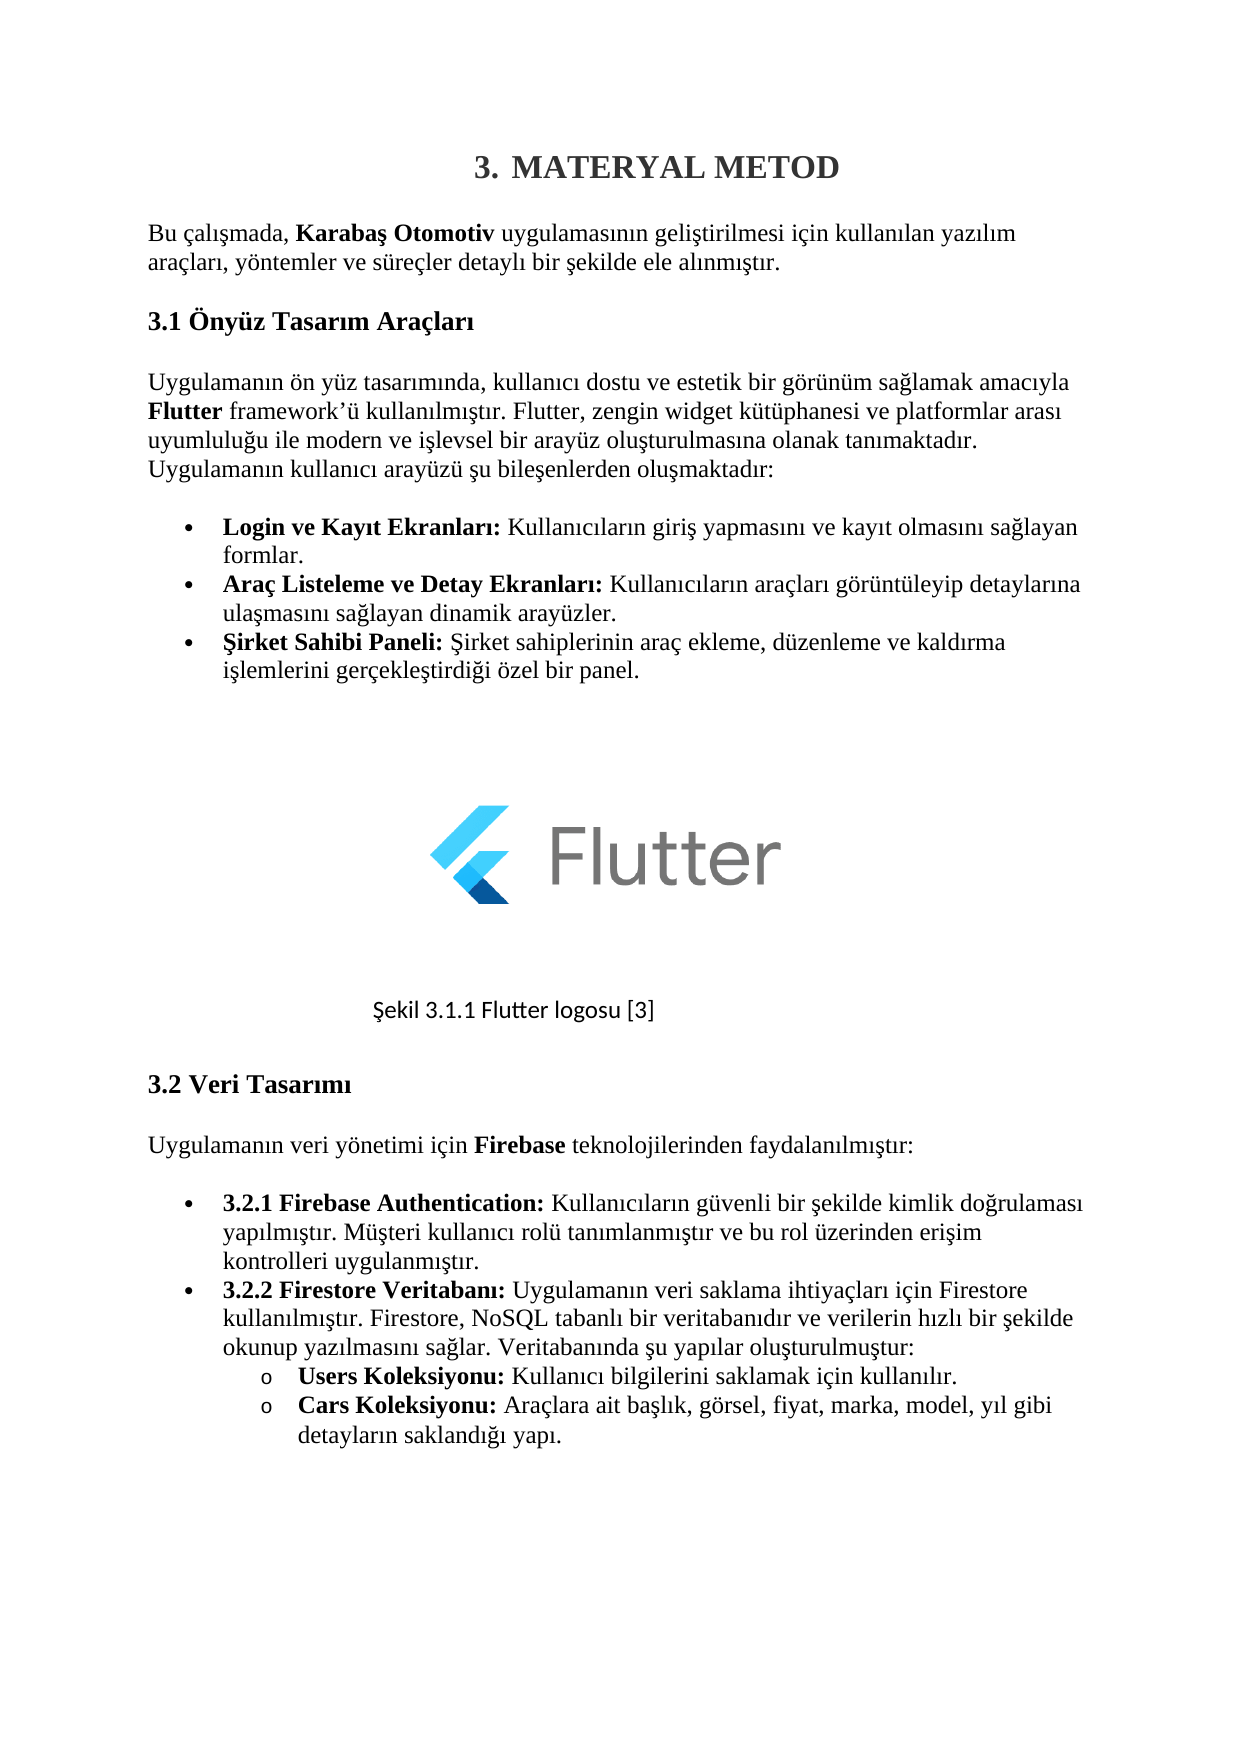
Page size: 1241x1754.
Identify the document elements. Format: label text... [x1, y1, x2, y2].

list 3.2.2 Firestore Veritabanı: Uygulamanın veri saklama ihtiyaçları için Firestore kullanılmıştır. Firestore, NoSQL tabanlı bir veritabanıdır ve verilerin hızlı bir şekilde okunup yazılmasını sağlar. Veritabanında şu yapılar oluşturulmuştur: [185, 1275, 1093, 1361]
list 3.2.1 Firebase Authentication: Kullanıcıların güvenli bir şekilde kimlik doğrulaması yapılmıştır. Müşteri kullanıcı rolü tanımlanmıştır ve bu rol üzerinden erişim kontrolleri uygulanmıştır. [185, 1188, 1093, 1275]
text Uygulamanın veri yönetimi için Firebase teknolojilerinden faydalanılmıştır: [148, 1131, 1093, 1159]
list Cars Koleksiyonu: Araçlara ait başlık, görsel, fiyat, marka, model, yıl gibi detayların saklandığı yapı. [260, 1391, 1093, 1449]
list Login ve Kayıt Ekranları: Kullanıcıların giriş yapmasını ve kayıt olmasını sağlayan formlar. [185, 512, 1093, 569]
subtitle 3.1 Önyüz Tasarım Araçları [148, 305, 1093, 336]
subtitle Şekil 3.1.1 Flutter logosu [3] [148, 994, 1093, 1024]
list Araç Listeleme ve Detay Ekranları: Kullanıcıların araçları görüntüleyip detaylarına ulaşmasını sağlayan dinamik arayüzler. [185, 569, 1093, 627]
list Users Koleksiyonu: Kullanıcı bilgilerini saklamak için kullanılır. [260, 1361, 1093, 1391]
picture [325, 713, 915, 994]
subtitle MATERYAL METOD [221, 148, 1093, 186]
text Uygulamanın ön yüz tasarımında, kullanıcı dostu ve estetik bir görünüm sağlamak amacıyla Flutter framework’ü kullanılmıştır. Flutter, zengin widget kütüphanesi ve platformlar arası uyumluluğu ile modern ve işlevsel bir arayüz oluşturulmasına olanak tanımaktadır. Uygulamanın kullanıcı arayüzü şu bileşenlerden oluşmaktadır: [148, 367, 1093, 482]
list Şirket Sahibi Paneli: Şirket sahiplerinin araç ekleme, düzenleme ve kaldırma işlemlerini gerçekleştirdiği özel bir panel. [185, 627, 1093, 684]
subtitle 3.2 Veri Tasarımı [148, 1068, 1093, 1099]
text Bu çalışmada, Karabaş Otomotiv uygulamasının geliştirilmesi için kullanılan yazılım araçları, yöntemler ve süreçler detaylı bir şekilde ele alınmıştır. [148, 218, 1093, 276]
